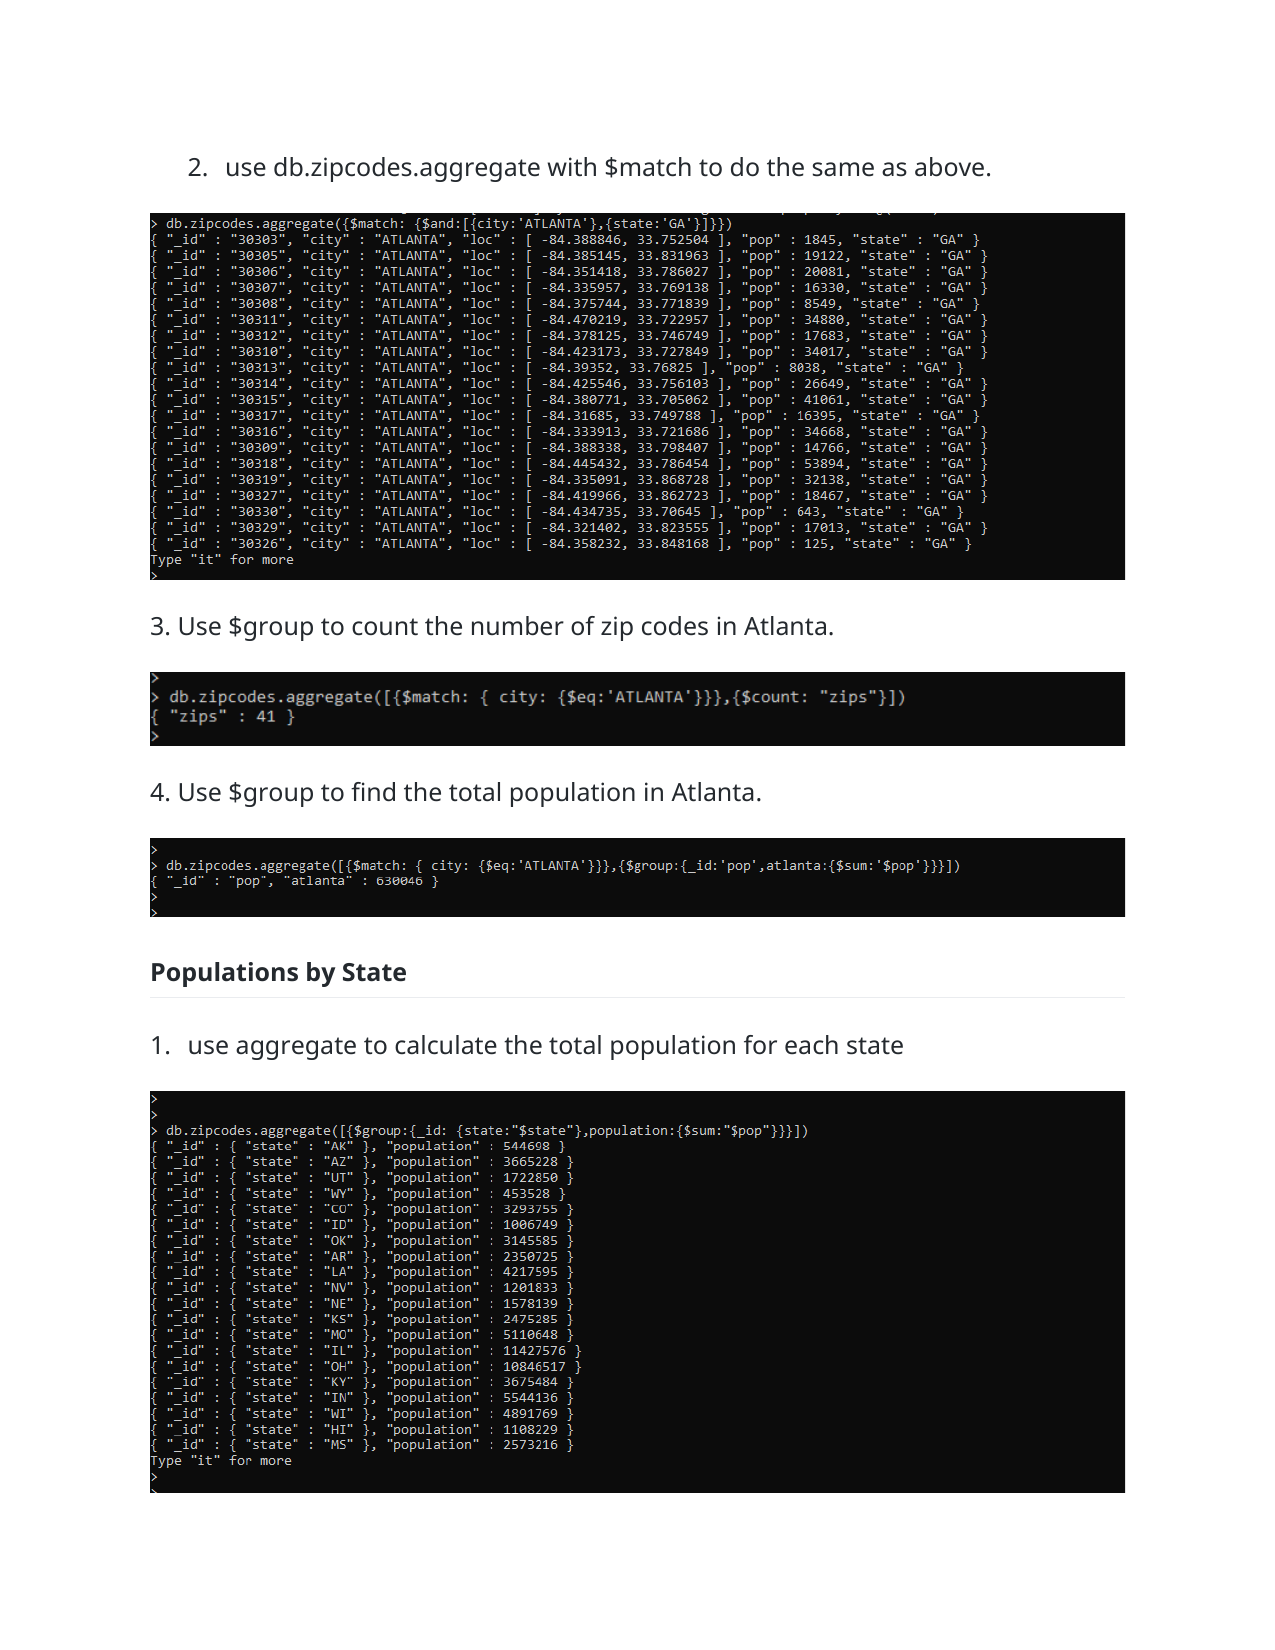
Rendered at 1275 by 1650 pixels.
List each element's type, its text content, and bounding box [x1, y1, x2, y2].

picture [150, 838, 1125, 917]
picture [150, 1091, 1125, 1493]
picture [150, 213, 1125, 580]
text 3. Use $group to count the number of zip codes in Atlanta. [150, 609, 1125, 643]
list use aggregate to calculate the total population for each state [150, 1028, 1125, 1062]
text 4. Use $group to find the total population in Atlanta. [150, 775, 1125, 809]
list use db.zipcodes.aggregate with $match to do the same as above. [187, 150, 1125, 184]
picture [150, 672, 1125, 746]
text Populations by State [150, 954, 1125, 997]
